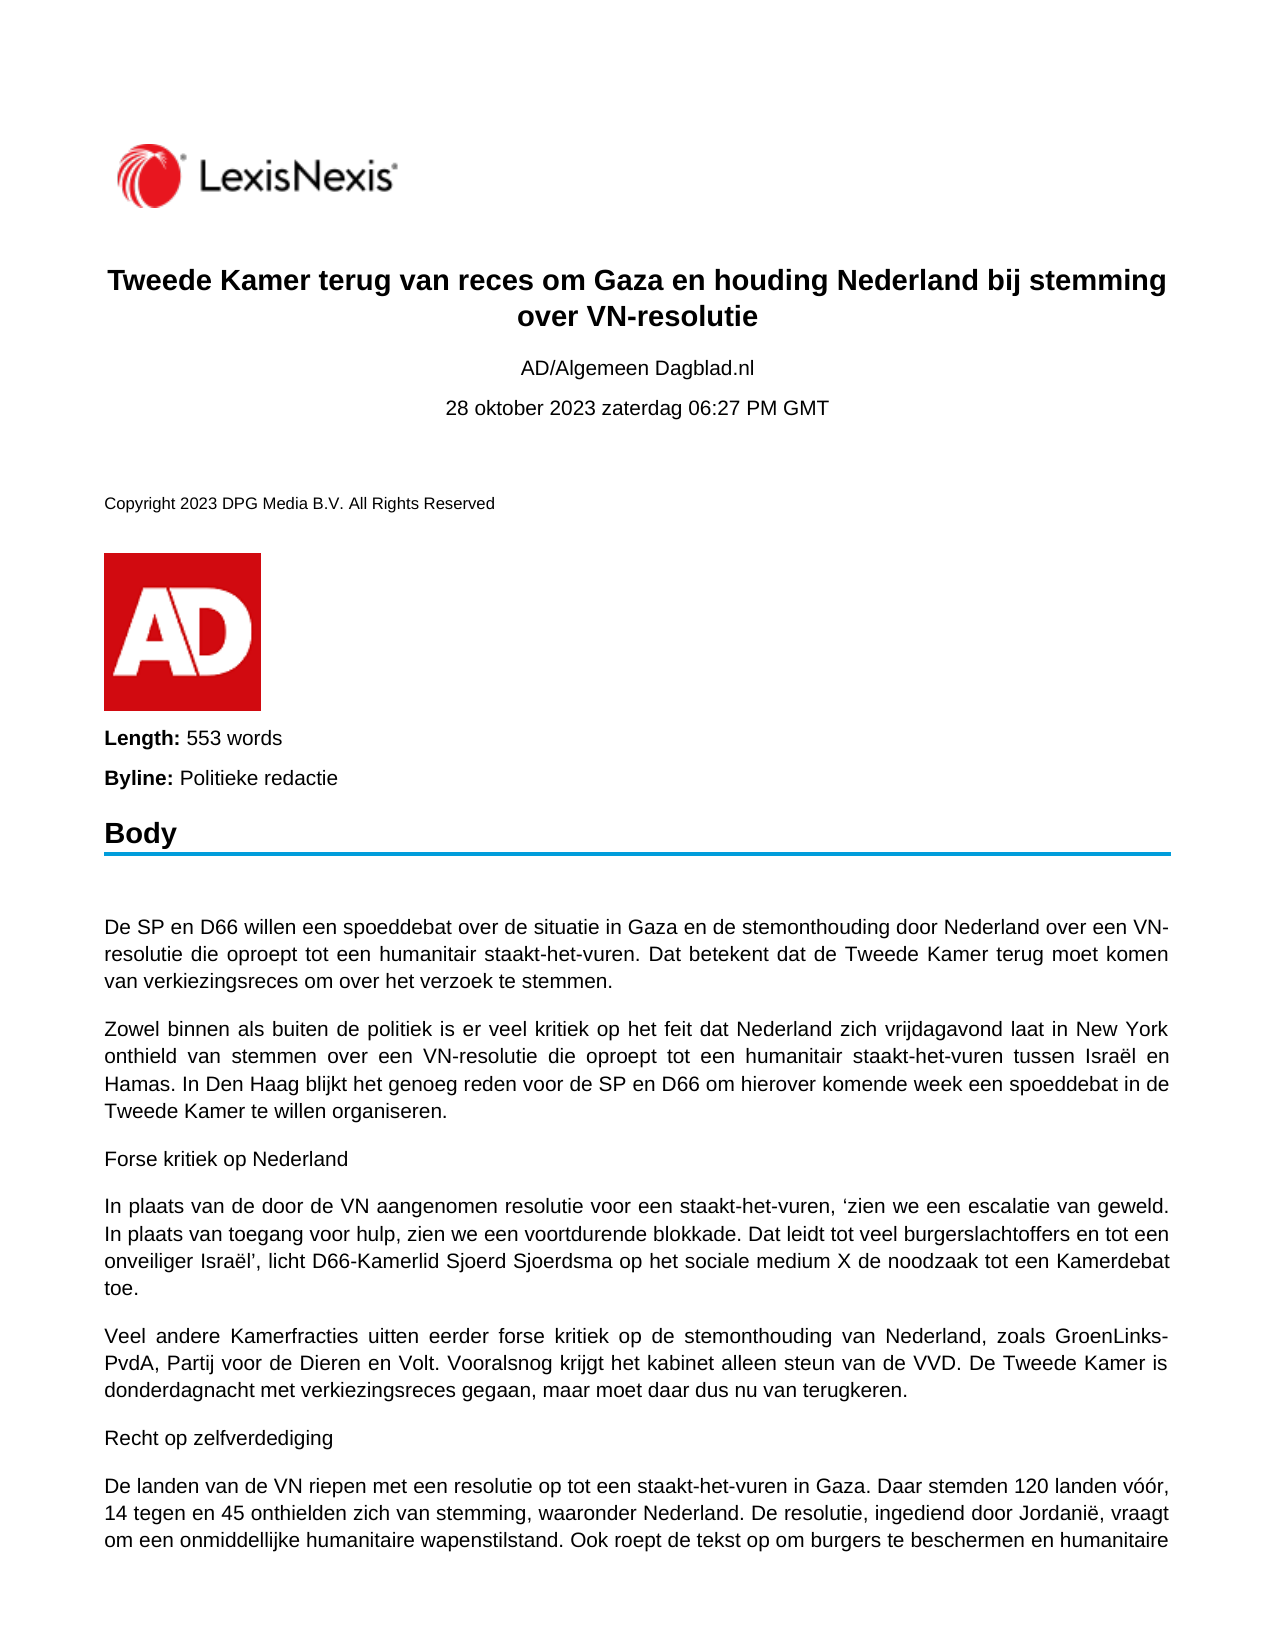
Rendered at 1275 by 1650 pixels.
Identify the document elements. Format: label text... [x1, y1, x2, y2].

text De SP en D66 willen een spoeddebat over de situatie in Gaza en de stemonthouding door Nederland over een VN-resolutie die oproept tot een humanitair staakt-het-vuren. Dat betekent dat de Tweede Kamer terug moet komen van verkiezingsreces om over het verzoek te stemmen. [104, 912, 1171, 993]
text 28 oktober 2023 zaterdag 06:27 PM GMT [104, 393, 1171, 420]
text Byline: Politieke redactie [104, 762, 1171, 789]
subtitle Tweede Kamer terug van reces om Gaza en houding Nederland bij stemming over VN-resolutie [104, 261, 1171, 332]
text Copyright 2023 DPG Media B.V. All Rights Reserved [104, 461, 1171, 513]
text Body [104, 814, 1171, 850]
text Recht op zelfverdediging [104, 1422, 1171, 1449]
picture [104, 553, 261, 711]
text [104, 1470, 1171, 1552]
text Zowel binnen als buiten de politiek is er veel kritiek op het feit dat Nederland zich vrijdagavond laat in New York onthield van stemmen over een VN-resolutie die oproept tot een humanitair staakt-het-vuren tussen Israël en Hamas. In Den Haag blijkt het genoeg reden voor de SP en D66 om hierover komende week een spoeddebat in de Tweede Kamer te willen organiseren. [104, 1014, 1171, 1122]
text AD/Algemeen Dagblad.nl [104, 353, 1171, 380]
picture [104, 144, 412, 208]
text Veel andere Kamerfracties uitten eerder forse kritiek op de stemonthouding van Nederland, zoals GroenLinks-PvdA, Partij voor de Dieren en Volt. Vooralsnog krijgt het kabinet alleen steun van de VVD. De Tweede Kamer is donderdagnacht met verkiezingsreces gegaan, maar moet daar dus nu van terugkeren. [104, 1320, 1171, 1402]
text In plaats van de door de VN aangenomen resolutie voor een staakt-het-vuren, ‘zien we een escalatie van geweld. In plaats van toegang voor hulp, zien we een voortdurende blokkade. Dat leidt tot veel burgerslachtoffers en tot een onveiliger Israël’, licht D66-Kamerlid Sjoerd Sjoerdsma op het sociale medium X de noodzaak tot een Kamerdebat toe. [104, 1191, 1171, 1299]
text Length: 553 words [104, 723, 1171, 750]
text Forse kritiek op Nederland [104, 1143, 1171, 1170]
